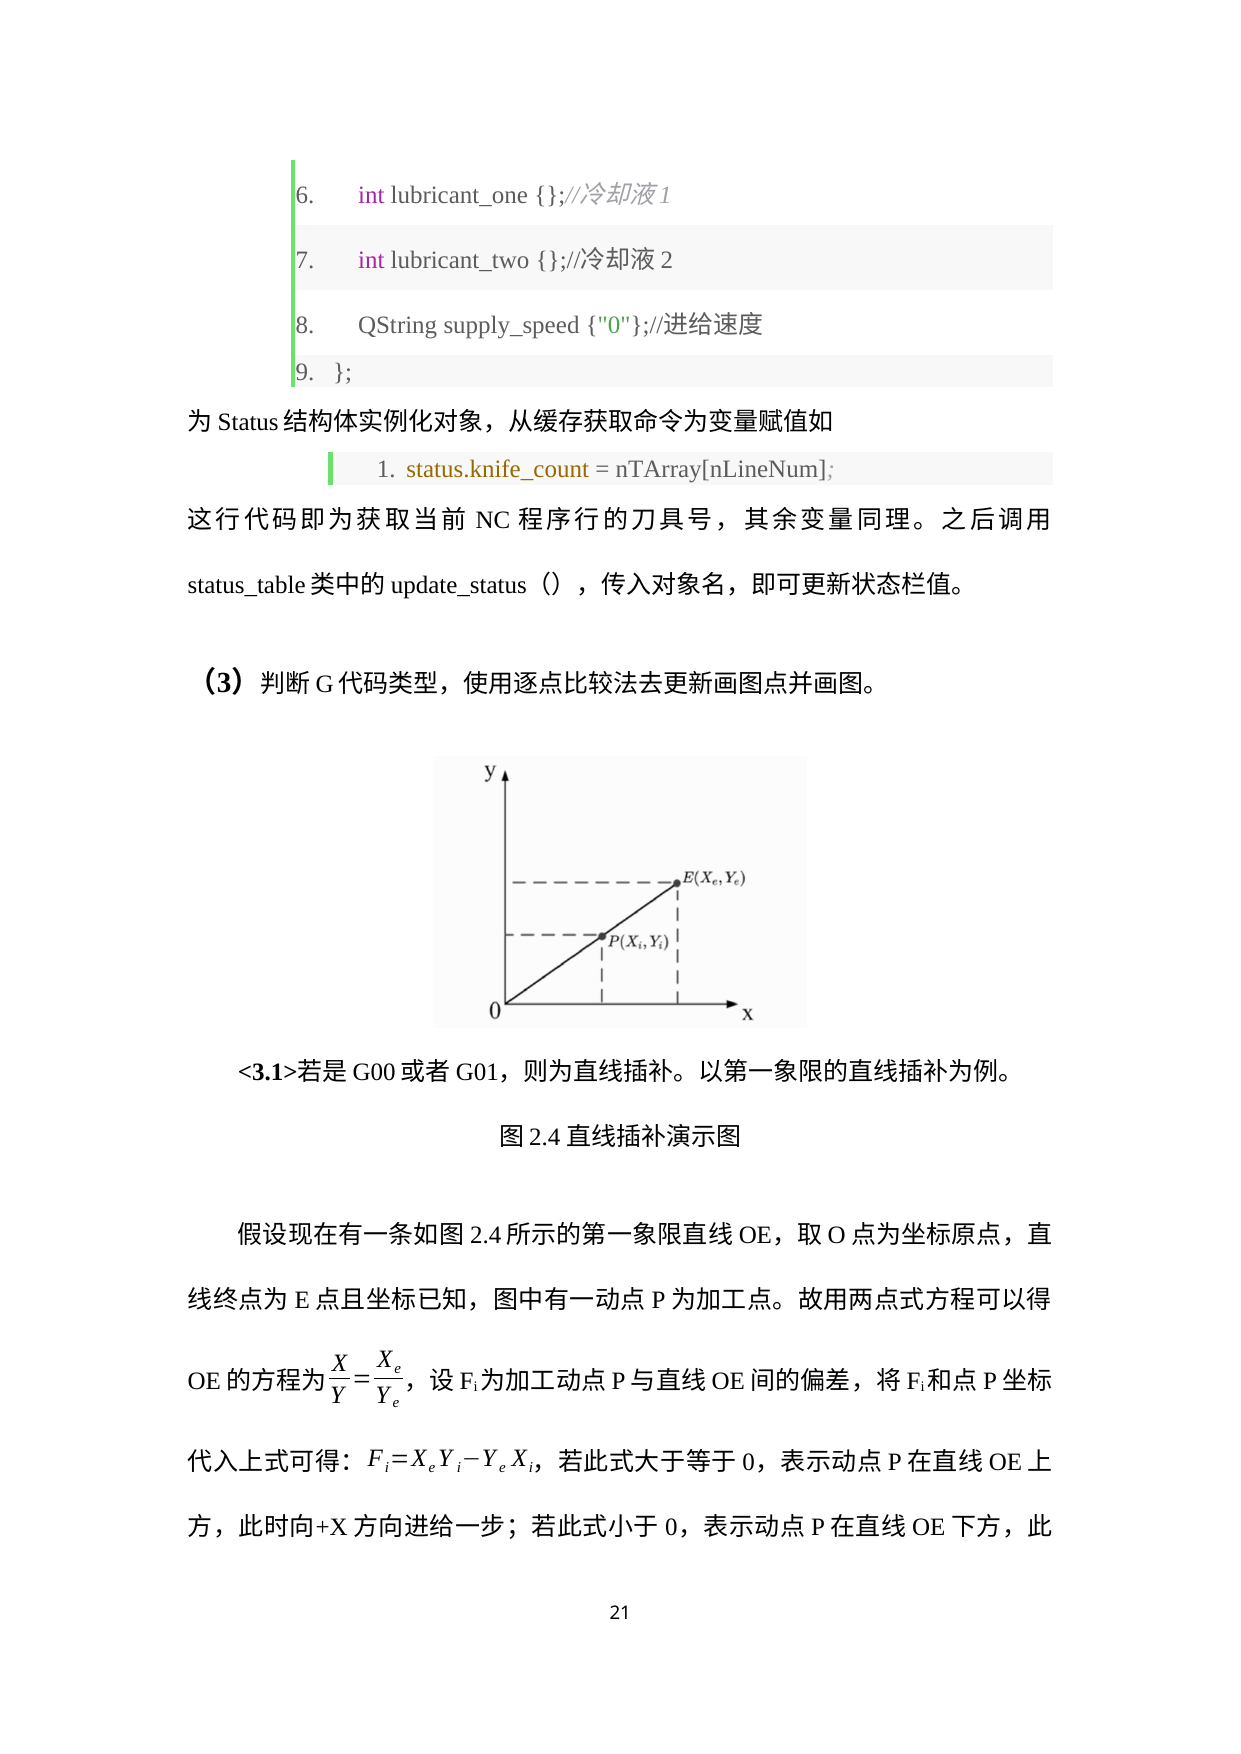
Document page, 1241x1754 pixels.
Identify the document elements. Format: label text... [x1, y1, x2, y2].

text （3）判断G代码类型，使用逐点比较法去更新画图点并画图。 [187, 647, 1053, 712]
list QString supply_speed {"0"};//进给速度 [295, 290, 1053, 355]
list status.knife_count = nTArray[nLineNum]; [333, 452, 1053, 485]
list }; [295, 355, 1053, 387]
picture [433, 756, 807, 1028]
text 图2.4 直线插补演示图 [187, 1102, 1053, 1167]
list int lubricant_two {};//冷却液2 [295, 225, 1053, 290]
list int lubricant_one {};//冷却液1 [295, 160, 1053, 225]
text 为Status结构体实例化对象，从缓存获取命令为变量赋值如 [187, 387, 1053, 452]
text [187, 1200, 1053, 1557]
text 这行代码即为获取当前NC程序行的刀具号，其余变量同理。之后调用status_table类中的update_status（），传入对象名，即可更新状态栏值。 [187, 485, 1053, 615]
